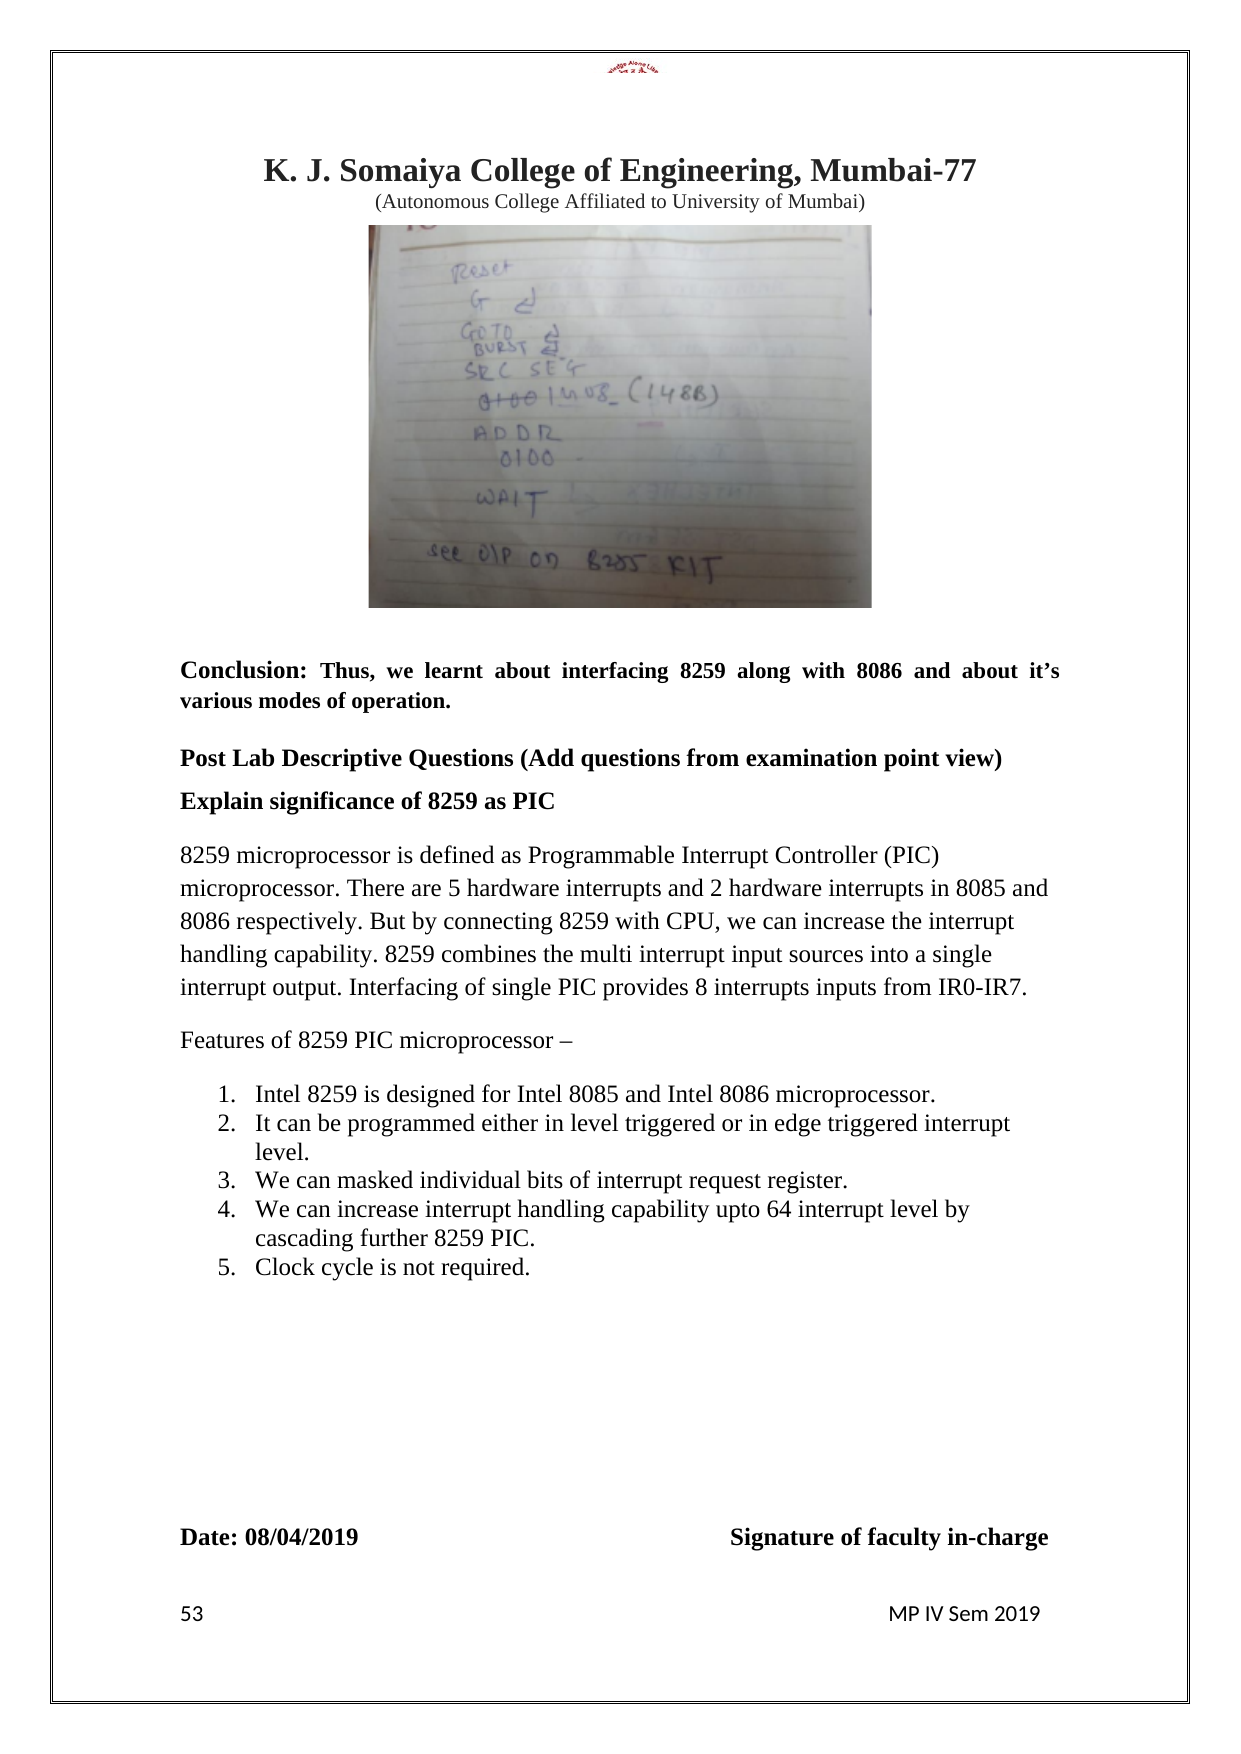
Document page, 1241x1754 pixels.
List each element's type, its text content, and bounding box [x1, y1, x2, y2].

list Clock cycle is not required. [217, 1252, 1060, 1281]
list We can masked individual bits of interrupt request register. [217, 1166, 1060, 1194]
list We can increase interrupt handling capability upto 64 interrupt level by cascading further 8259 PIC. [217, 1194, 1060, 1252]
list Intel 8259 is designed for Intel 8085 and Intel 8086 microprocessor. [217, 1079, 1060, 1108]
text Features of 8259 PIC microprocessor – [180, 1026, 1060, 1054]
text Post Lab Descriptive Questions (Add questions from examination point view) [180, 743, 1060, 771]
text Conclusion: Thus, we learnt about interfacing 8259 along with 8086 and about it’s various modes of operation. [180, 655, 1060, 714]
picture [368, 225, 872, 608]
text Explain significance of 8259 as PIC [180, 786, 1060, 814]
text 8259 microprocessor is defined as Programmable Interrupt Controller (PIC) microprocessor. There are 5 hardware interrupts and 2 hardware interrupts in 8085 and 8086 respectively. But by connecting 8259 with CPU, we can increase the interrupt handling capability. 8259 combines the multi interrupt input sources into a single interrupt output. Interfacing of single PIC provides 8 interrupts inputs from IR0-IR7. [180, 840, 1060, 1001]
picture [592, 58, 675, 73]
text Date: 08/04/2019 Signature of faculty in-charge [180, 1522, 1060, 1551]
list It can be programmed either in level triggered or in edge triggered interrupt level. [217, 1108, 1060, 1166]
